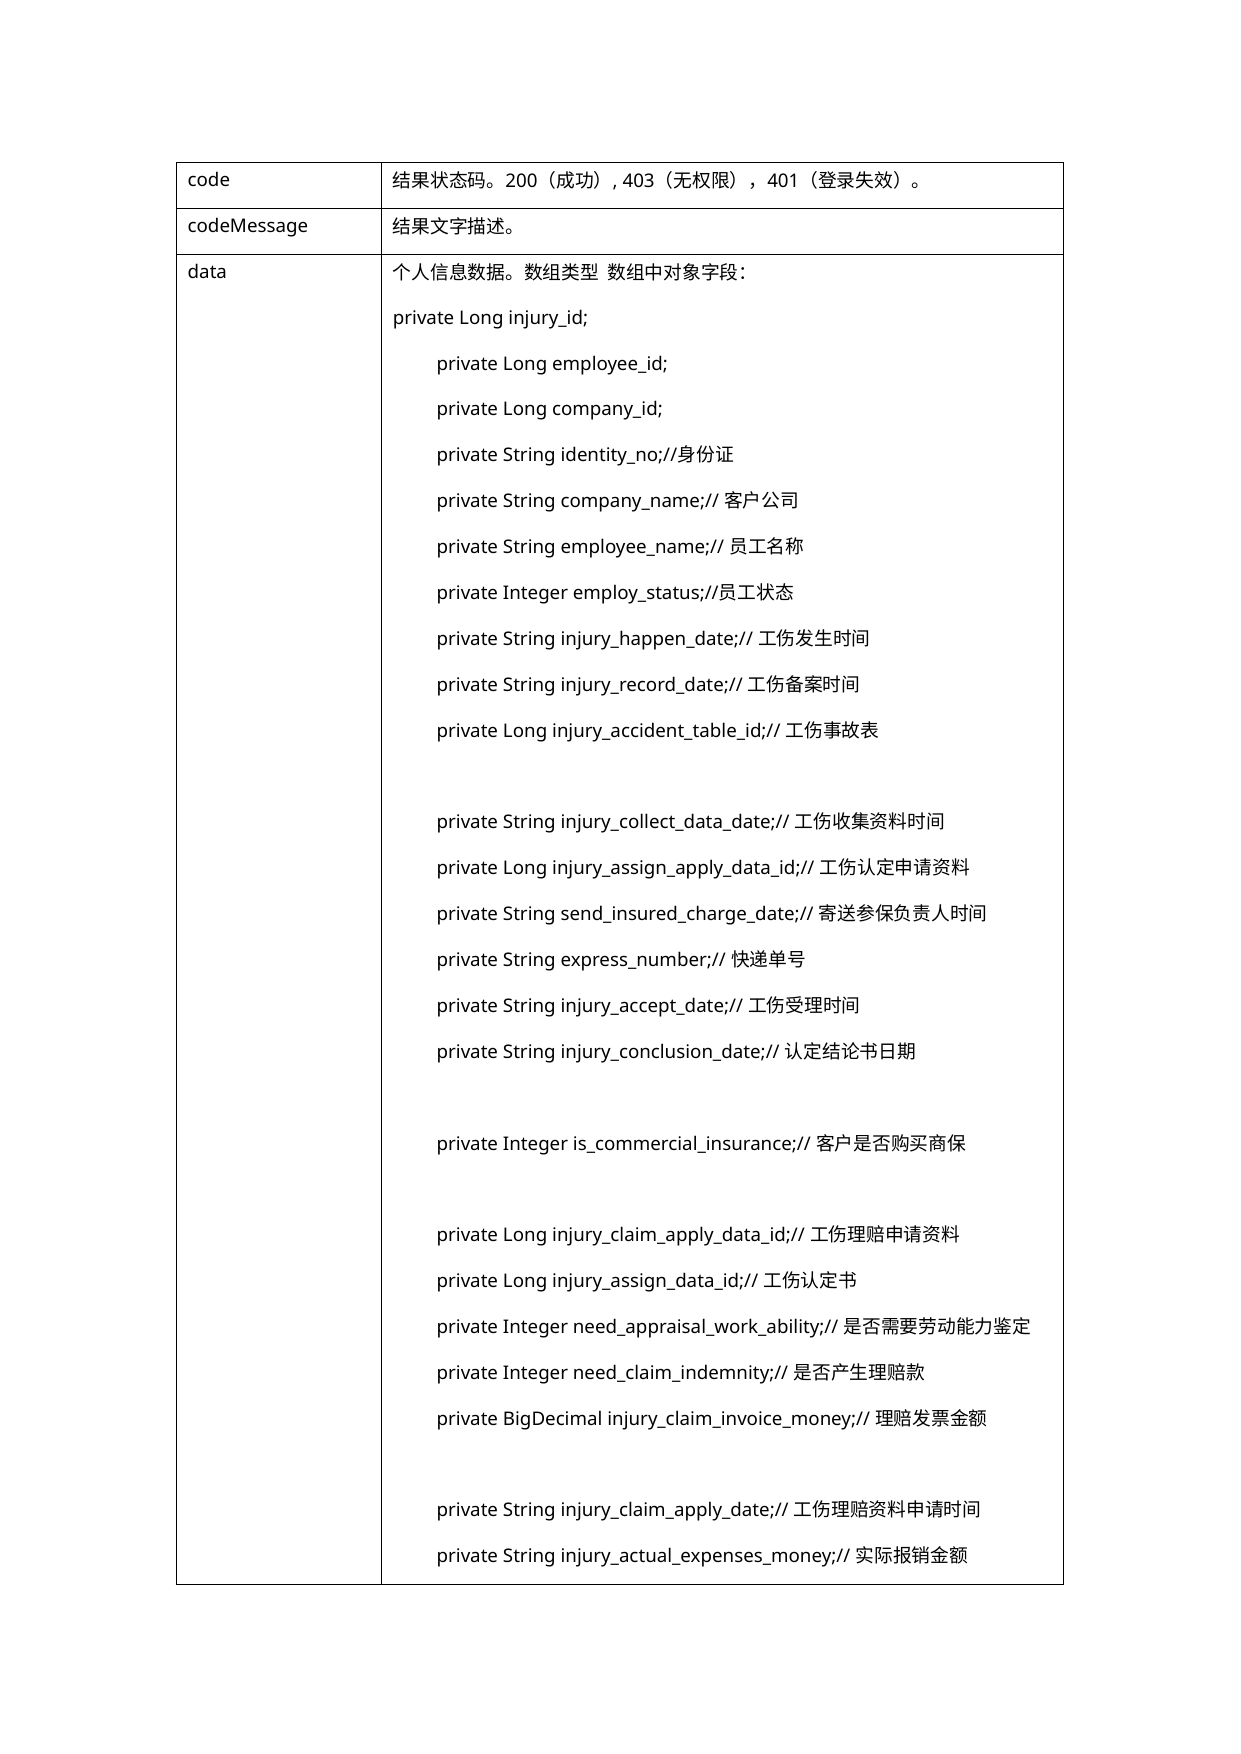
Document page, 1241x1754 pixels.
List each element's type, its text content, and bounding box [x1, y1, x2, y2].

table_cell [382, 255, 1063, 1583]
table_cell codeMessage [177, 209, 381, 254]
table_cell 结果文字描述。 [382, 209, 1063, 254]
table_cell 结果状态码。200（成功）, 403（无权限），401（登录失效）。 [382, 163, 1063, 208]
table_cell data [177, 255, 381, 1583]
table_cell code [177, 163, 381, 208]
